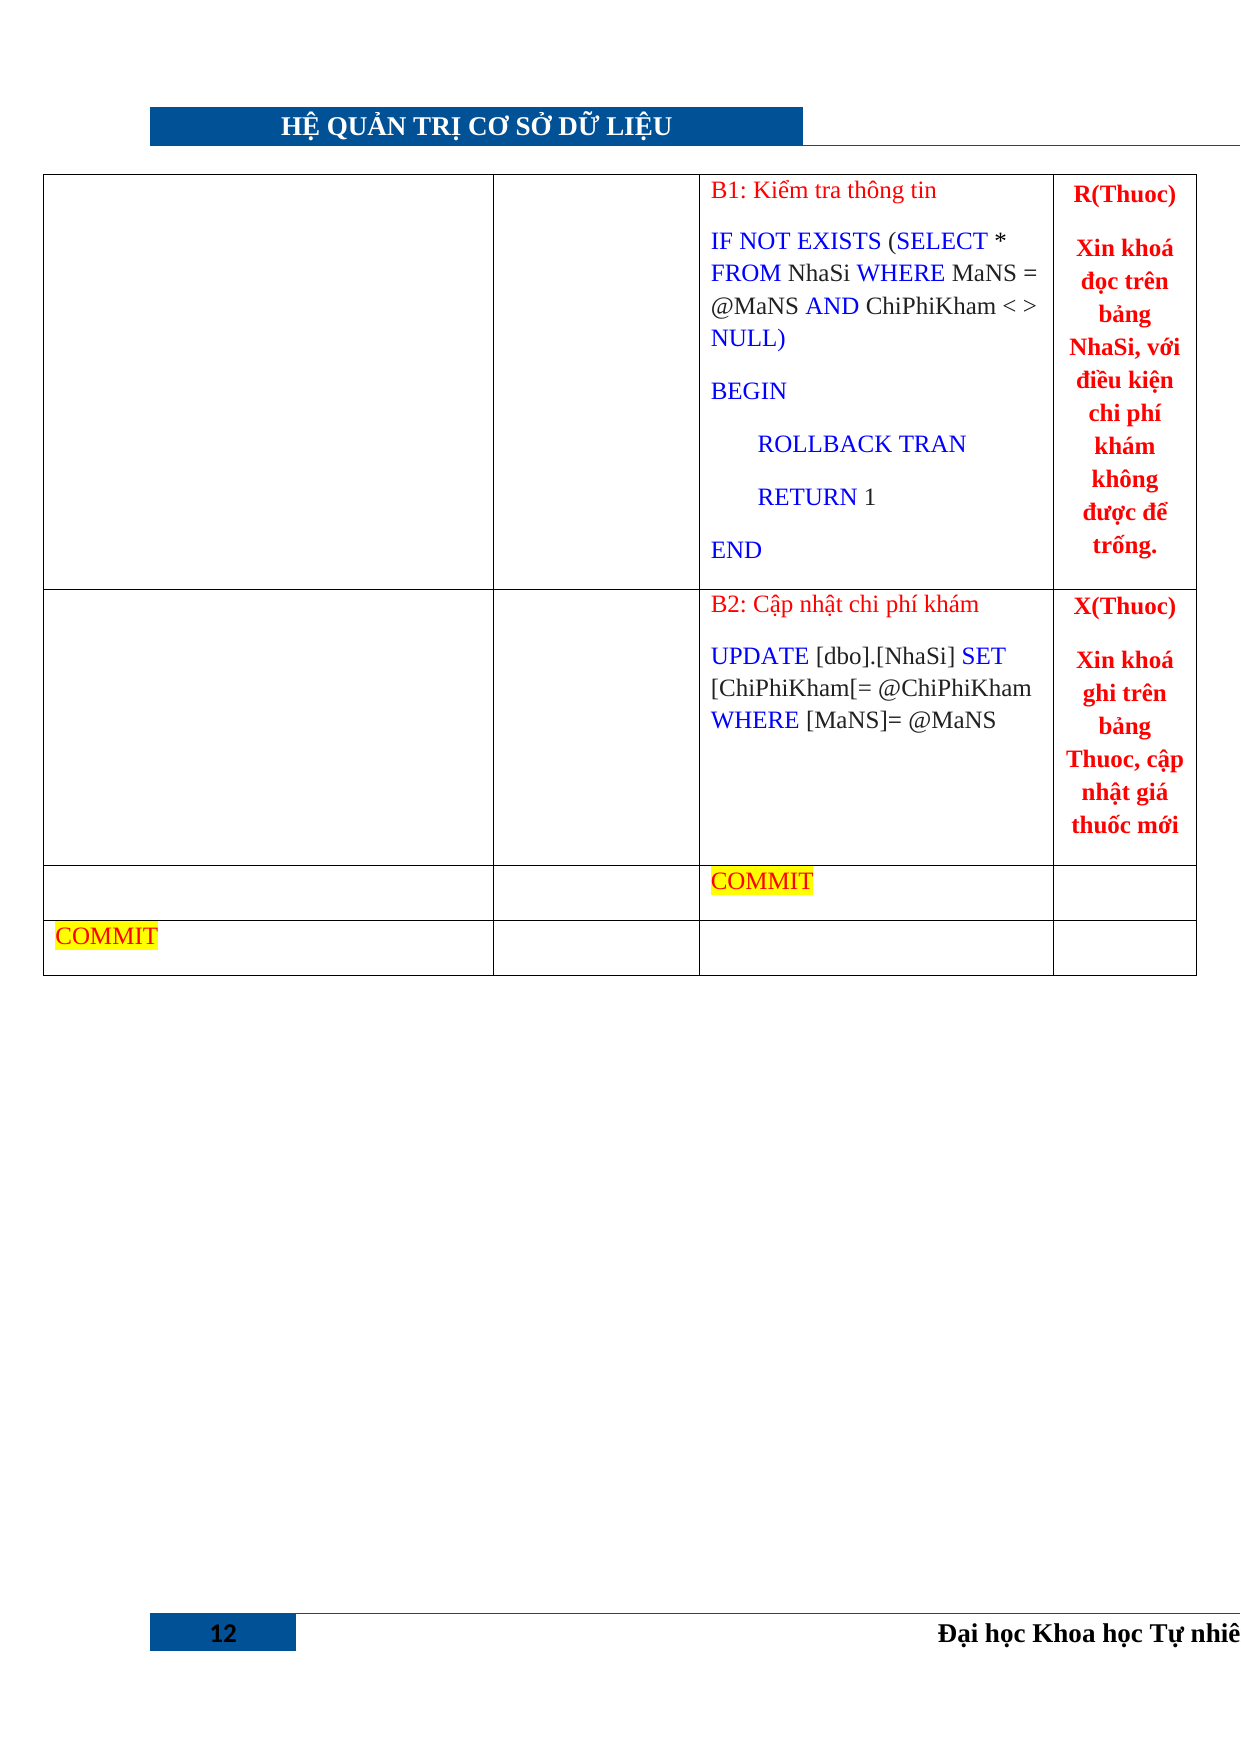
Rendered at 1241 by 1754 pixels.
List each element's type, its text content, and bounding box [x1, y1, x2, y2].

table_cell B1: Kiểm tra thông tin IF NOT EXISTS (SELECT * FROM NhaSi WHERE MaNS = @MaNS AND ChiPhiKham < > NULL) BEGIN ROLLBACK TRAN RETURN 1 END [700, 175, 1053, 588]
table_cell [700, 921, 1053, 975]
table_cell B2: Cập nhật chi phí khám UPDATE [dbo].[NhaSi] SET [ChiPhiKham[= @ChiPhiKham WHERE [MaNS]= @MaNS [700, 590, 1053, 865]
table_cell [1054, 921, 1196, 975]
table_cell COMMIT [700, 866, 1053, 920]
table_cell COMMIT [44, 921, 493, 975]
table_cell X(Thuoc) Xin khoá ghi trên bảng Thuoc, cập nhật giá thuốc mới [1054, 590, 1196, 865]
table_cell [494, 175, 699, 588]
table_cell [1054, 866, 1196, 920]
table_cell [44, 175, 493, 588]
table_cell [494, 866, 699, 920]
table_cell [44, 866, 493, 920]
table_cell [494, 921, 699, 975]
table_cell [494, 590, 699, 865]
table_cell R(Thuoc) Xin khoá đọc trên bảng NhaSi, với điều kiện chi phí khám không được để trống. [1054, 175, 1196, 588]
table_cell [44, 590, 493, 865]
